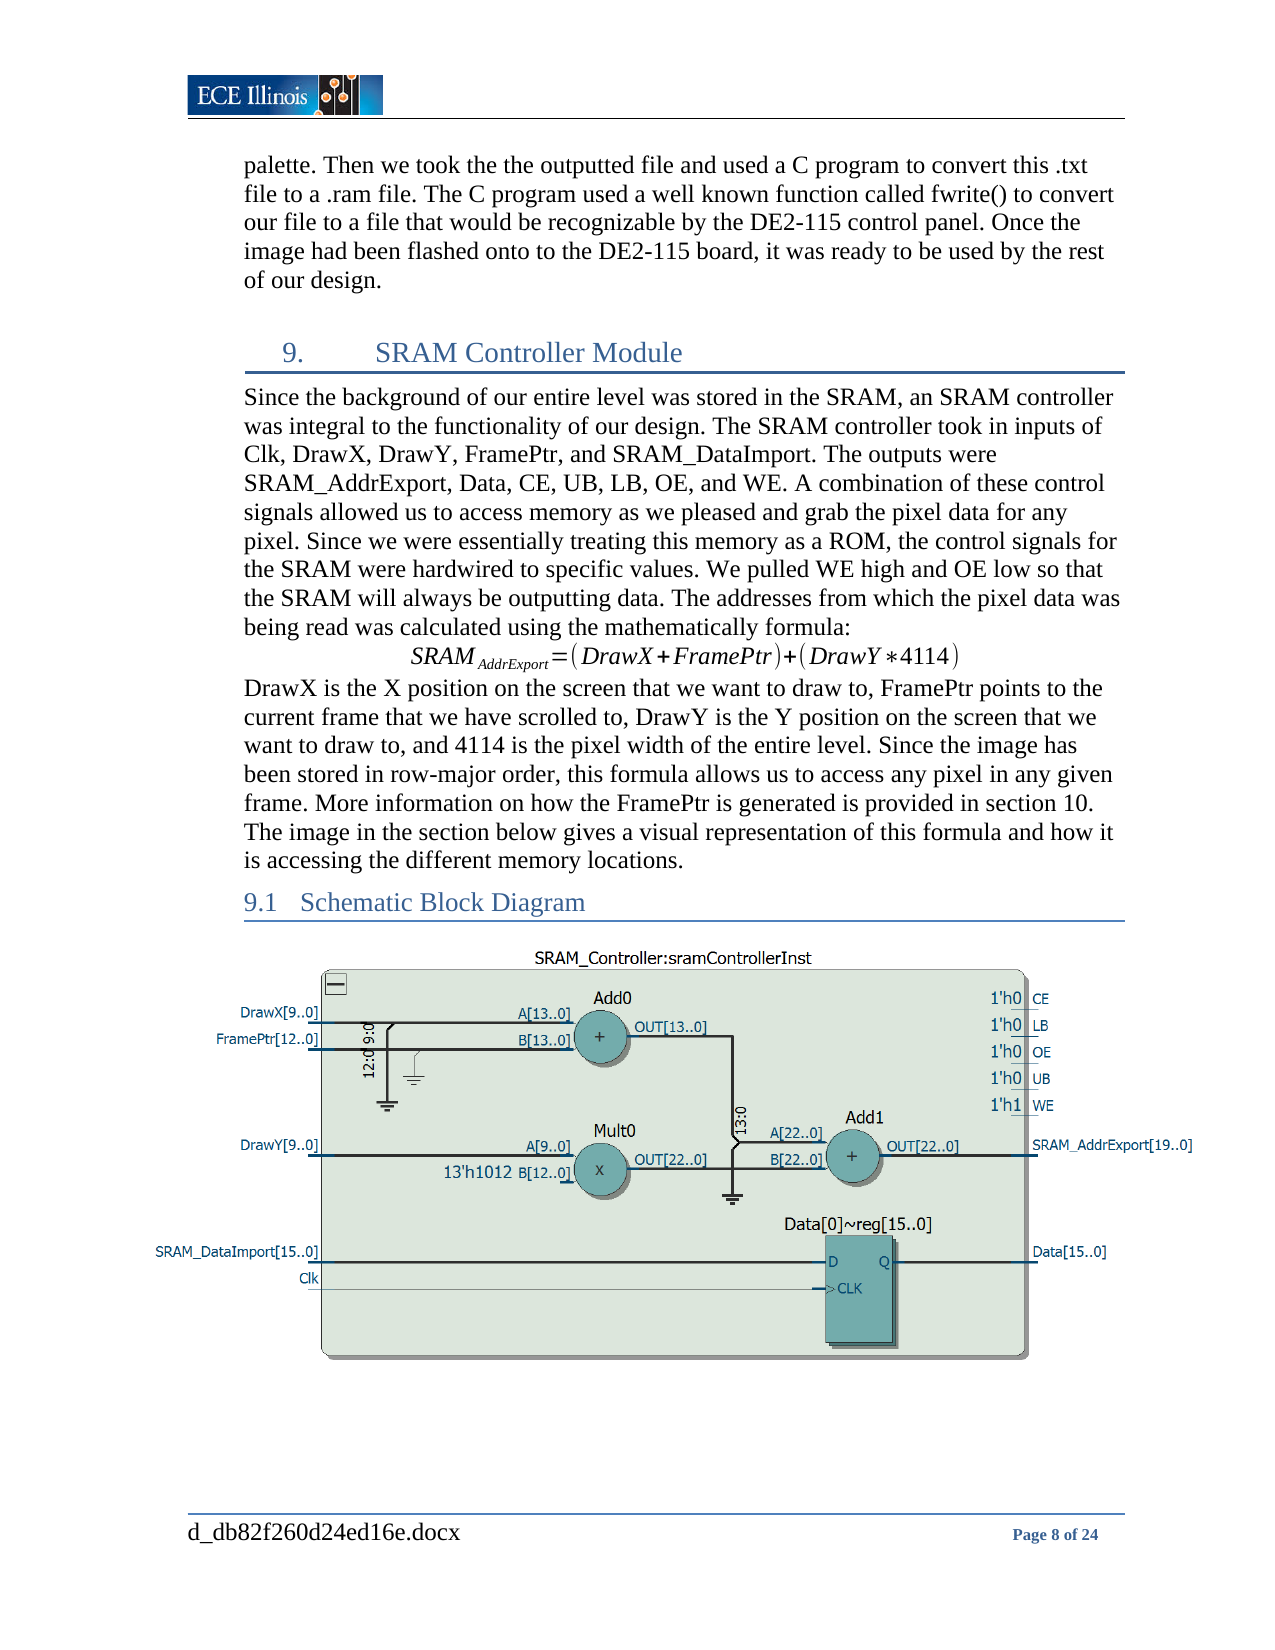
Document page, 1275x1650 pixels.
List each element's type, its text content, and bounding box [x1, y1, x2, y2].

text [244, 150, 1125, 294]
text Schematic Block Diagram [244, 887, 1125, 920]
picture [187, 75, 383, 115]
picture [150, 930, 1197, 1391]
text DrawX is the X position on the screen that we want to draw to, FramePtr points to the current frame that we have scrolled to, DrawY is the Y position on the screen that we want to draw to, and 4114 is the pixel width of the entire level. Since the image has been stored in row-major order, this formula allows us to access any pixel in any given frame. More information on how the FramePtr is generated is provided in section 10. The image in the section below gives a visual representation of this formula and how it is accessing the different memory locations. [244, 673, 1125, 874]
subtitle SRAM Controller Module [244, 335, 1125, 374]
text Since the background of our entire level was stored in the SRAM, an SRAM controller was integral to the functionality of our design. The SRAM controller took in inputs of Clk, DrawX, DrawY, FramePtr, and SRAM_DataImport. The outputs were SRAM_AddrExport, Data, CE, UB, LB, OE, and WE. A combination of these control signals allowed us to access memory as we pleased and grab the pixel data for any pixel. Since we were essentially treating this memory as a ROM, the control signals for the SRAM were hardwired to specific values. We pulled WE high and OE low so that the SRAM will always be outputting data. The addresses from which the pixel data was being read was calculated using the mathematically formula: [244, 382, 1125, 641]
